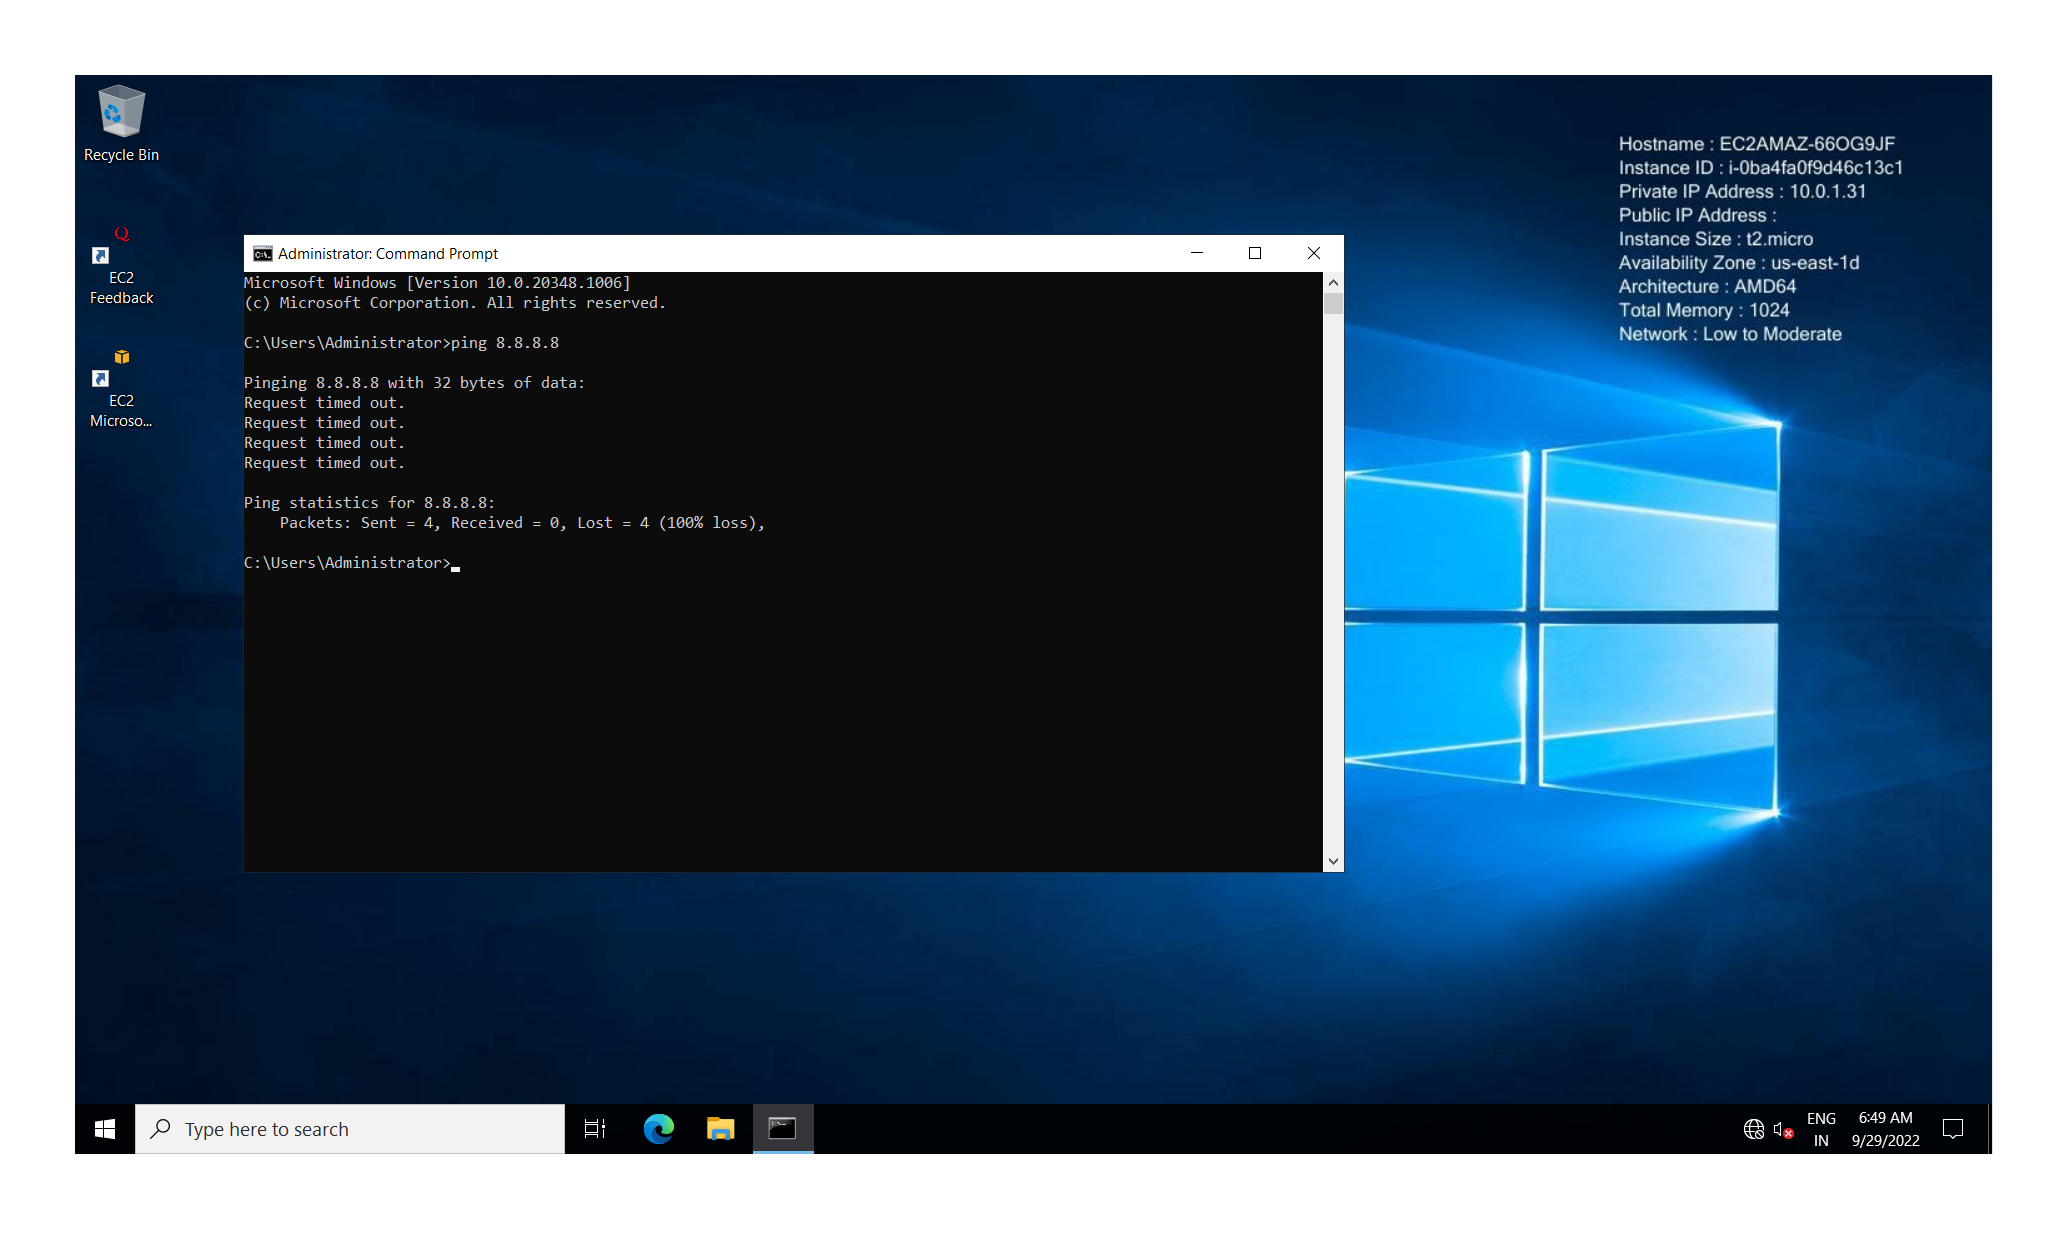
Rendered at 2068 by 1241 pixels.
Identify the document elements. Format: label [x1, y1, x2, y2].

picture [75, 75, 1993, 1154]
